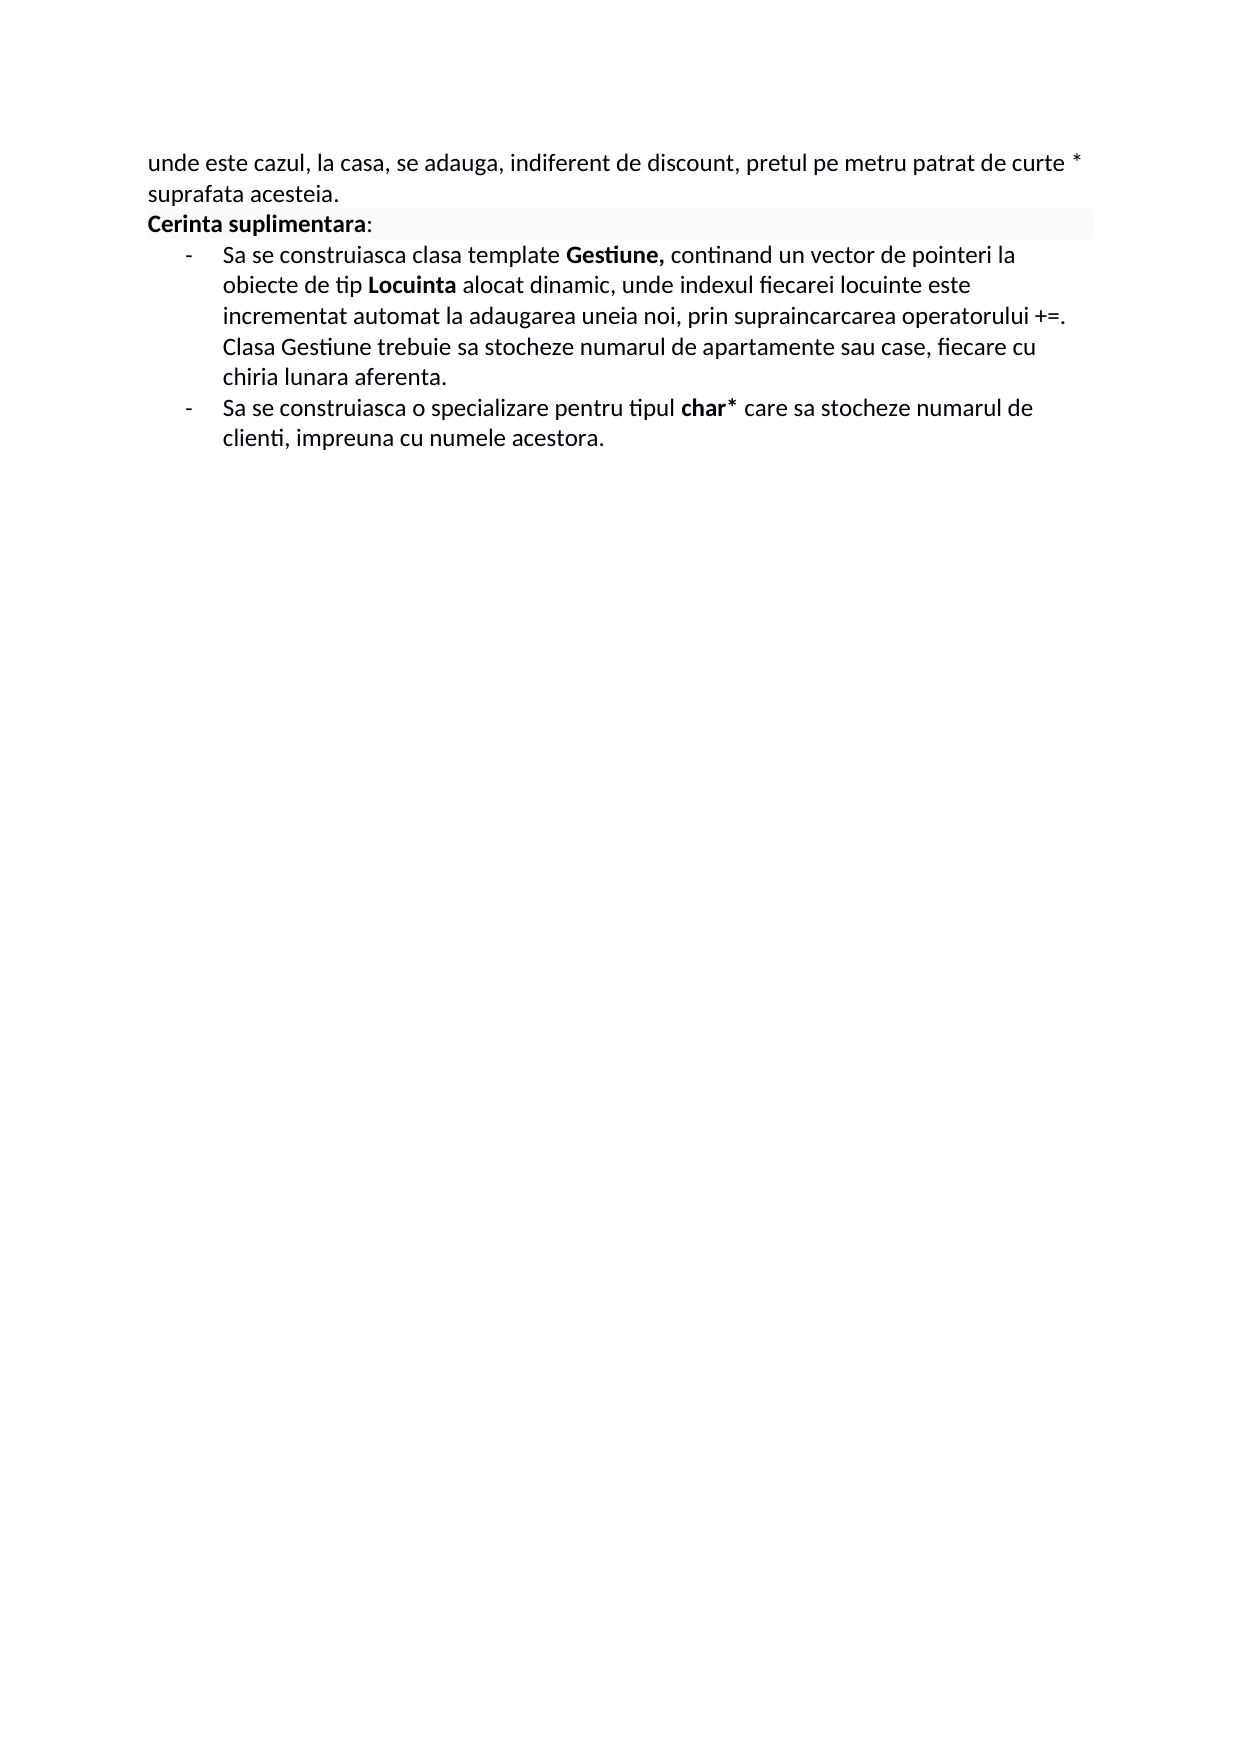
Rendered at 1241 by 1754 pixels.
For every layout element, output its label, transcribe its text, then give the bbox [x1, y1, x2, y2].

list Sa se construiasca o specializare pentru tipul char* care sa stocheze numarul de clienti, impreuna cu numele acestora. [185, 392, 1093, 453]
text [148, 148, 1093, 209]
text Cerinta suplimentara: [148, 209, 1093, 239]
list Sa se construiasca clasa template Gestiune, continand un vector de pointeri la obiecte de tip Locuinta alocat dinamic, unde indexul fiecarei locuinte este incrementat automat la adaugarea uneia noi, prin supraincarcarea operatorului +=. Clasa Gestiune trebuie sa stocheze numarul de apartamente sau case, fiecare cu chiria lunara aferenta. [185, 239, 1093, 392]
